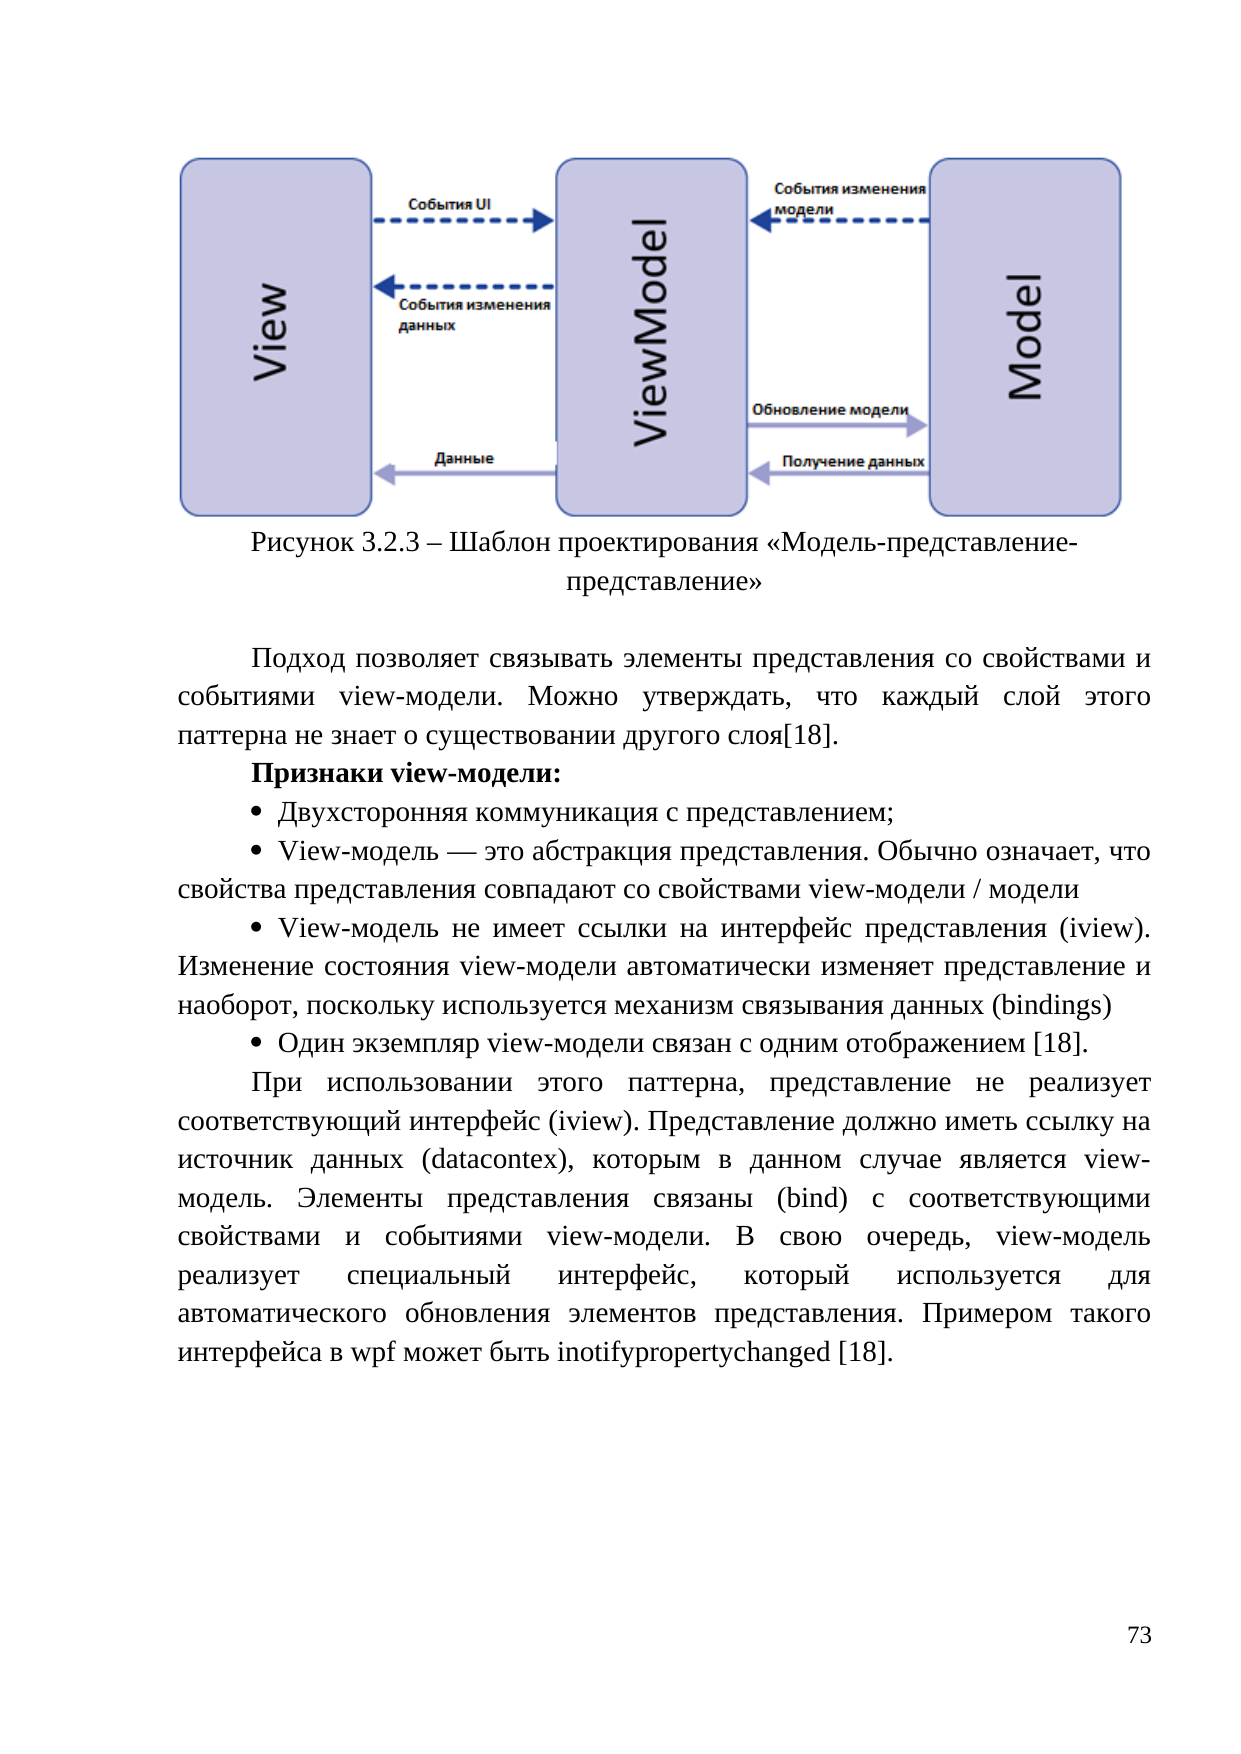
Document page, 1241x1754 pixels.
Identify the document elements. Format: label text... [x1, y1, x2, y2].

list Подход позволяет связывать элементы представления со свойствами и событиями view-модели. Можно утверждать, что каждый слой этого паттерна не знает о существовании другого слоя[18]. [177, 640, 1152, 751]
list View-модель — это абстракция представления. Обычно означает, что свойства представления совпадают со свойствами view-модели / модели [177, 833, 1152, 905]
list Двухсторонняя коммуникация с представлением; [177, 794, 1152, 828]
text Рисунок 3.2.3 – Шаблон проектирования «Модель-представление-представление» [177, 524, 1152, 596]
list Один экземпляр view-модели связан с одним отображением [18]. [177, 1026, 1152, 1059]
picture [177, 156, 1124, 520]
list При использовании этого паттерна, представление не реализует соответствующий интерфейс (iview). Представление должно иметь ссылку на источник данных (datacontex), которым в данном случае является view-модель. Элементы представления связаны (bind) с соответствующими свойствами и событиями view-модели. В свою очередь, view-модель реализует специальный интерфейс, который используется для автоматического обновления элементов представления. Примером такого интерфейса в wpf может быть inotifypropertychanged [18]. [177, 1064, 1152, 1368]
list Признаки view-модели: [177, 756, 1152, 789]
list View-модель не имеет ссылки на интерфейс представления (iview). Изменение состояния view-модели автоматически изменяет представление и наоборот, поскольку используется механизм связывания данных (bindings) [177, 910, 1152, 1021]
